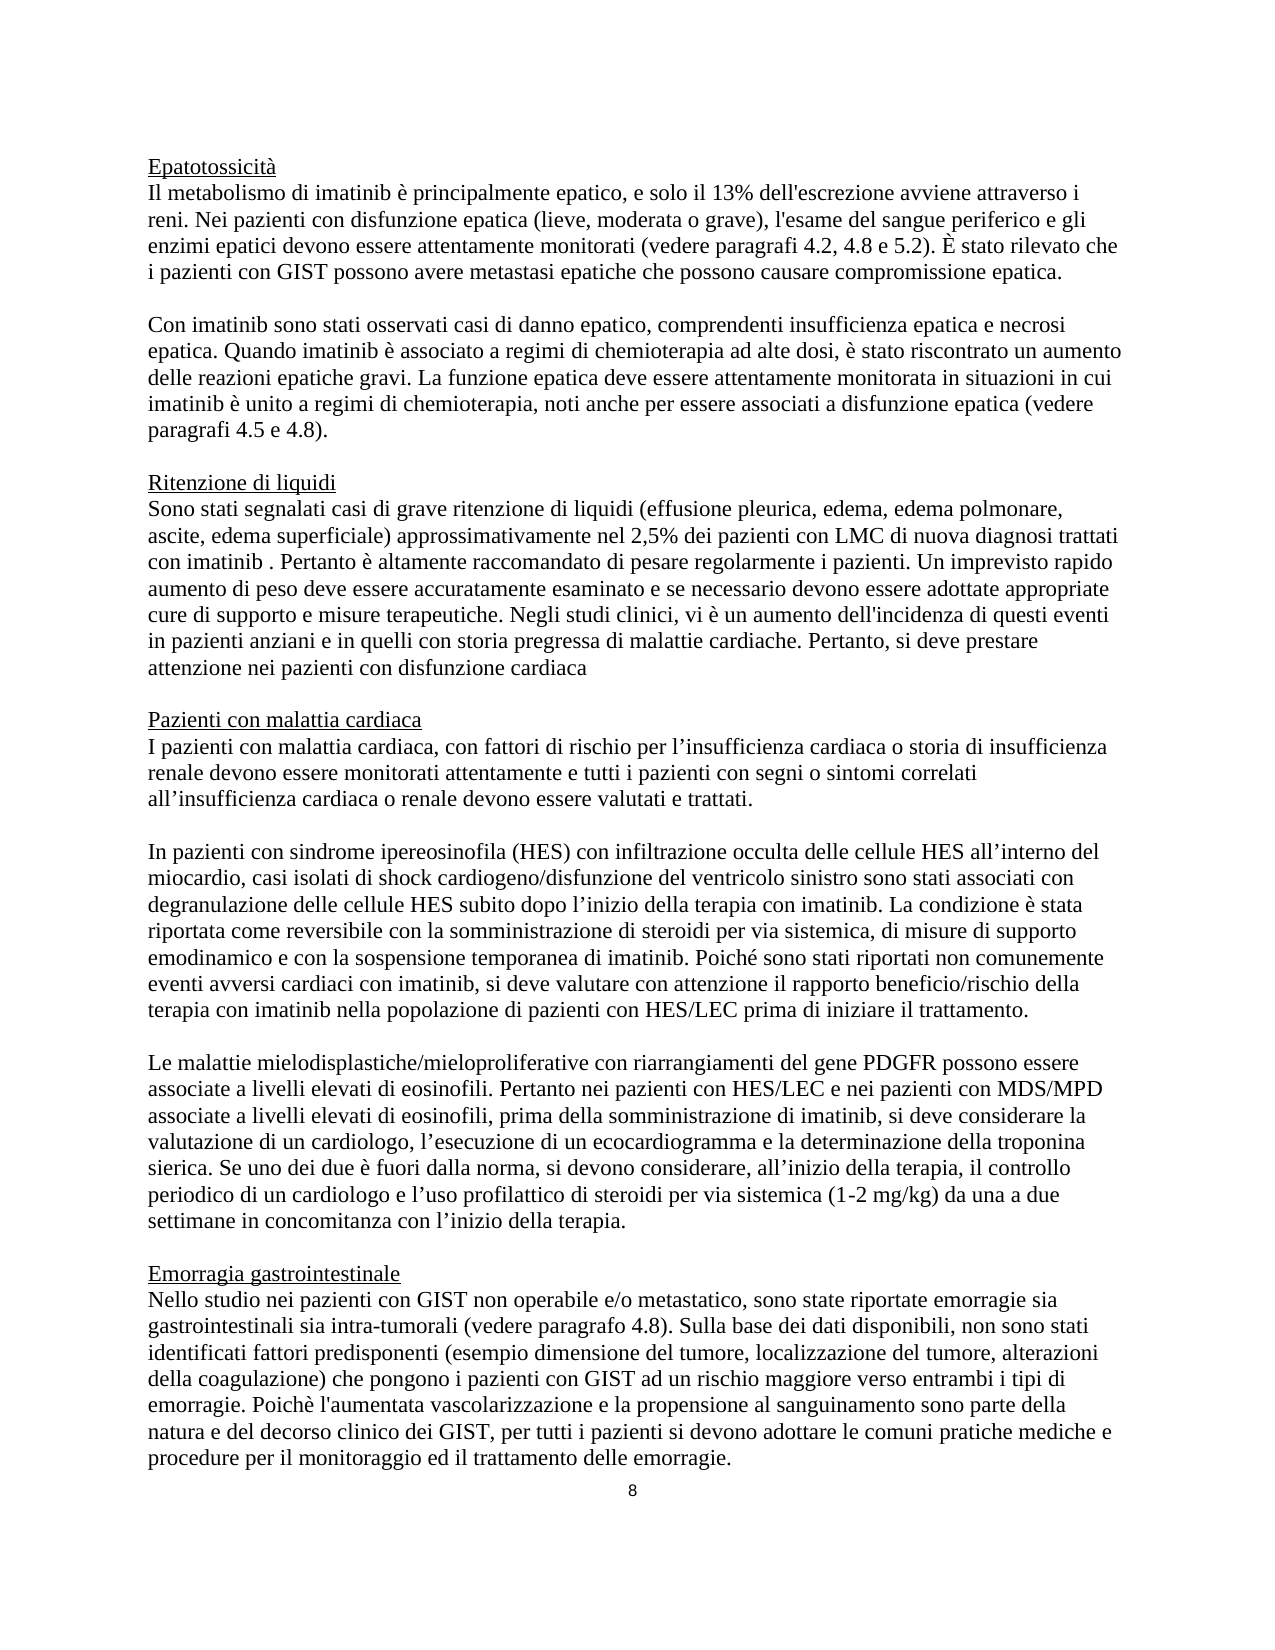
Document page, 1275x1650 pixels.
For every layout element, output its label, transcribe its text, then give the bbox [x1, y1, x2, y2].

text Le malattie mielodisplastiche/mieloproliferative con riarrangiamenti del gene PDGFR possono essere associate a livelli elevati di eosinofili. Pertanto nei pazienti con HES/LEC e nei pazienti con /MPD associate a livelli elevati di eosinofili, prima della somministrazione di imatinib, si deve considerare la valutazione di un cardiologo, l’esecuzione di un ecocardiogramma e la determinazione della troponina sierica. Se uno dei due è fuori dalla norma, si devono considerare, all’inizio della terapia, il controllo periodico di un cardiologo e l’uso profilattico di steroidi per via sistemica (1-2 mg/kg) da una a due settimane in concomitanza con l’inizio della terapia. [148, 1049, 1127, 1233]
text I pazienti con malattia cardiaca, con fattori di rischio per l’insufficienza cardiaca o storia di insufficienza renale devono essere monitorati attentamente e tutti i pazienti con segni o sintomi correlati all’insufficienza cardiaca o renale devono essere valutati e trattati. [148, 733, 1127, 812]
text Emorragia gastrointestinale [148, 1260, 1127, 1286]
text Con imatinib sono stati osservati casi di danno epatico, comprendenti insufficienza epatica e necrosi epatica. Quando imatinib è associato a regimi di chemioterapia ad alte dosi, è stato riscontrato un aumento delle reazioni epatiche gravi. La funzione epatica deve essere attentamente monitorata in situazioni in cui imatinib è unito a regimi di chemioterapia, noti anche per essere associati a disfunzione epatica (vedere paragrafi 4.5 e 4.8). [148, 311, 1127, 443]
text In pazienti con sindrome ipereosinofila (HES) con infiltrazione occulta delle cellule HES all’interno del miocardio, casi isolati di shock cardiogeno/disfunzione del ventricolo sinistro sono stati associati con degranulazione delle cellule HES subito dopo l’inizio della terapia con imatinib. La condizione è stata riportata come reversibile con la somministrazione di steroidi per via sistemica, di misure di supporto emodinamico e con la sospensione temporanea di imatinib. Poiché sono stati riportati non comunemente eventi avversi cardiaci con imatinib, si deve valutare con attenzione il rapporto beneficio/rischio della terapia con imatinib nella popolazione di pazienti con HES/LEC prima di iniziare il trattamento. [148, 838, 1127, 1023]
text Nello studio nei pazienti con GIST non operabile e/o metastatico, sono state riportate emorragie sia gastrointestinali sia intra-tumorali (vedere paragrafo 4.8). Sulla base dei dati disponibili, non sono stati identificati fattori predisponenti (esempio dimensione del tumore, localizzazione del tumore, alterazioni della coagulazione) che pongono i pazienti con GIST ad un rischio maggiore verso entrambi i tipi di emorragie. Poichè l'aumentata vascolarizzazione e la propensione al sanguinamento sono parte della natura e del decorso clinico dei GIST, per tutti i pazienti si devono adottare le comuni pratiche mediche e procedure per il monitoraggio ed il trattamento delle emorragie. [148, 1286, 1127, 1471]
text Il metabolismo di imatinib è principalmente epatico, e solo il 13% dell'escrezione avviene attraverso i reni. Nei pazienti con disfunzione epatica (lieve, moderata o grave), l'esame del sangue periferico e gli enzimi epatici devono essere attentamente monitorati (vedere paragrafi 4.2, 4.8 e 5.2). È stato rilevato che i pazienti con GIST possono avere metastasi epatiche che possono causare compromissione epatica. [148, 179, 1127, 285]
text Epatotossicità [148, 153, 1127, 179]
text Pazienti con malattia cardiaca [148, 706, 1127, 733]
text Sono stati segnalati casi di grave ritenzione di liquidi (effusione pleurica, edema, edema polmonare, ascite, edema superficiale) approssimativamente nel 2,5% dei pazienti con LMC di nuova diagnosi trattati con imatinib . Pertanto è altamente raccomandato di pesare regolarmente i pazienti. Un imprevisto rapido aumento di peso deve essere accuratamente esaminato e se necessario devono essere adottate appropriate cure di supporto e misure terapeutiche. Negli studi clinici, vi è un aumento dell'incidenza di questi eventi in pazienti anziani e in quelli con storia pregressa di malattie cardiache. Pertanto, si deve prestare attenzione nei pazienti con disfunzione cardiaca [148, 496, 1127, 680]
text Ritenzione di liquidi [148, 469, 1127, 496]
